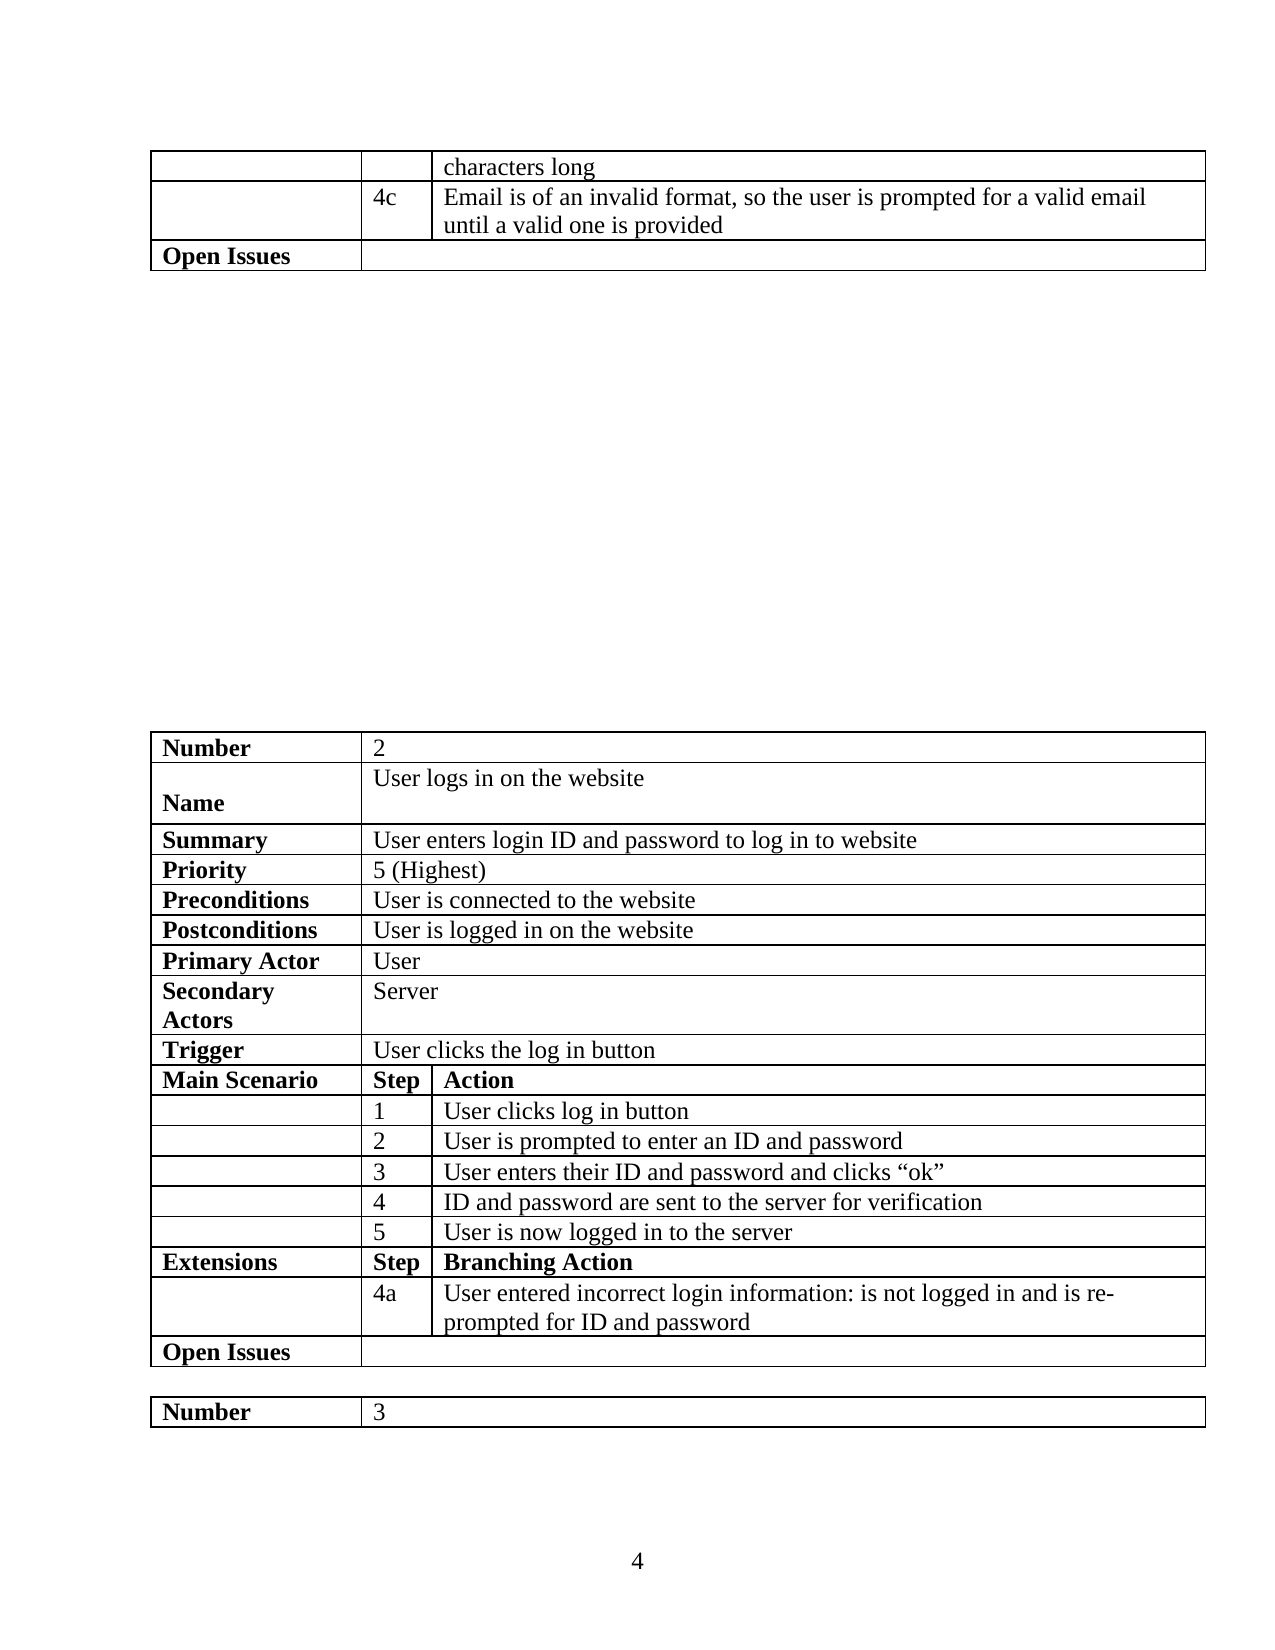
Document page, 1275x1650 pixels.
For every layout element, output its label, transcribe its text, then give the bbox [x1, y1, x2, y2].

table_cell Open Issues [152, 241, 361, 270]
table_cell User is logged in on the website [362, 916, 1205, 944]
table_cell [152, 1187, 361, 1216]
table_cell Summary [152, 825, 361, 853]
table_cell 4b [362, 152, 431, 180]
table_cell Server [362, 976, 1205, 1034]
table_cell [152, 182, 361, 239]
table_cell Preconditions [152, 885, 361, 914]
table_cell [152, 1157, 361, 1185]
table_cell User clicks log in button [433, 1096, 1205, 1125]
table_cell User enters login ID and password to log in to website [362, 825, 1205, 853]
table_cell [362, 241, 1205, 270]
table_cell Postconditions [152, 916, 361, 944]
table_cell 4a [362, 1278, 431, 1335]
table_cell Branching Action [433, 1248, 1205, 1276]
table_cell Email is of an invalid format, so the user is prompted for a valid email until a valid one is provided [433, 182, 1205, 239]
table_cell Trigger [152, 1035, 361, 1064]
table_cell User entered incorrect login information: is not logged in and is re-prompted for ID and password [433, 1278, 1205, 1335]
table_cell Priority [152, 855, 361, 884]
table_cell User is now logged in to the server [433, 1217, 1205, 1246]
table_cell 1 [362, 1096, 431, 1125]
table_cell 3 [362, 1157, 431, 1185]
table_cell Step [362, 1066, 431, 1094]
table_cell ID and password are sent to the server for verification [433, 1187, 1205, 1216]
table_header Number [152, 1398, 361, 1426]
table_header 2 [362, 733, 1205, 762]
table_header 3 [362, 1398, 1205, 1426]
table_cell Secondary Actors [152, 976, 361, 1034]
table_cell User is prompted to enter an ID and password [433, 1126, 1205, 1155]
table_cell 2 [362, 1126, 431, 1155]
table_cell 5 (Highest) [362, 855, 1205, 884]
table_cell Action [433, 1066, 1205, 1094]
table_cell User is connected to the website [362, 885, 1205, 914]
table_cell 5 [362, 1217, 431, 1246]
table_cell User clicks the log in button [362, 1035, 1205, 1064]
table_cell User logs in on the website [362, 763, 1205, 823]
table_cell [362, 1337, 1205, 1366]
table_cell User enters their ID and password and clicks “ok” [433, 1157, 1205, 1185]
table_cell Primary Actor [152, 946, 361, 975]
table_header Number [152, 733, 361, 762]
table_cell [152, 1126, 361, 1155]
table_cell Step [362, 1248, 431, 1276]
table_cell 4c [362, 182, 431, 239]
table_cell [152, 1278, 361, 1335]
table_cell Open Issues [152, 1337, 361, 1366]
table_cell [152, 1096, 361, 1125]
table_cell Extensions [152, 1248, 361, 1276]
table_cell [152, 1217, 361, 1246]
table_cell 4 [362, 1187, 431, 1216]
table_cell Main Scenario [152, 1066, 361, 1094]
table_cell Name [152, 763, 361, 823]
table_cell [152, 152, 361, 180]
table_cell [433, 152, 1205, 180]
table_cell User [362, 946, 1205, 975]
